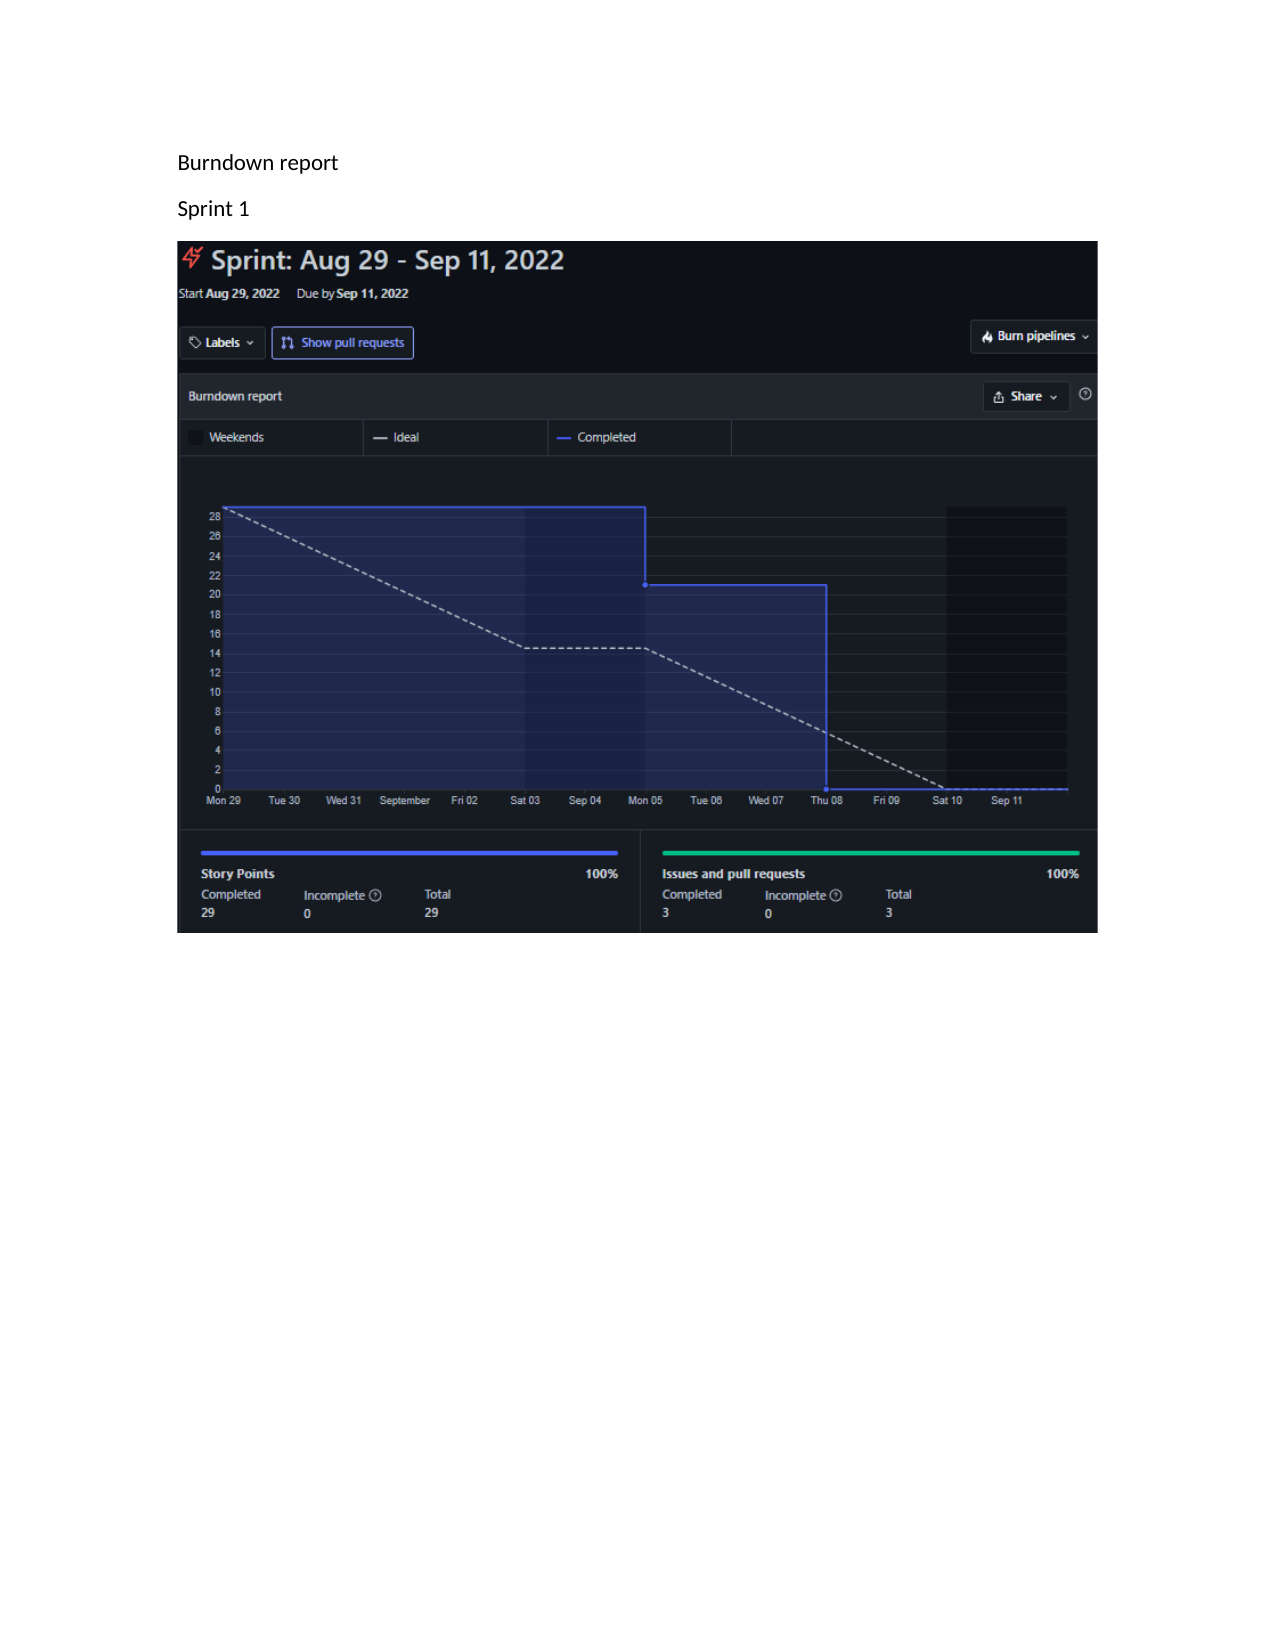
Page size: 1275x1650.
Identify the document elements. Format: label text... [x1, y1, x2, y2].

picture [177, 241, 1098, 933]
text Sprint 1 [177, 194, 1098, 222]
text Burndown report [177, 148, 1098, 176]
